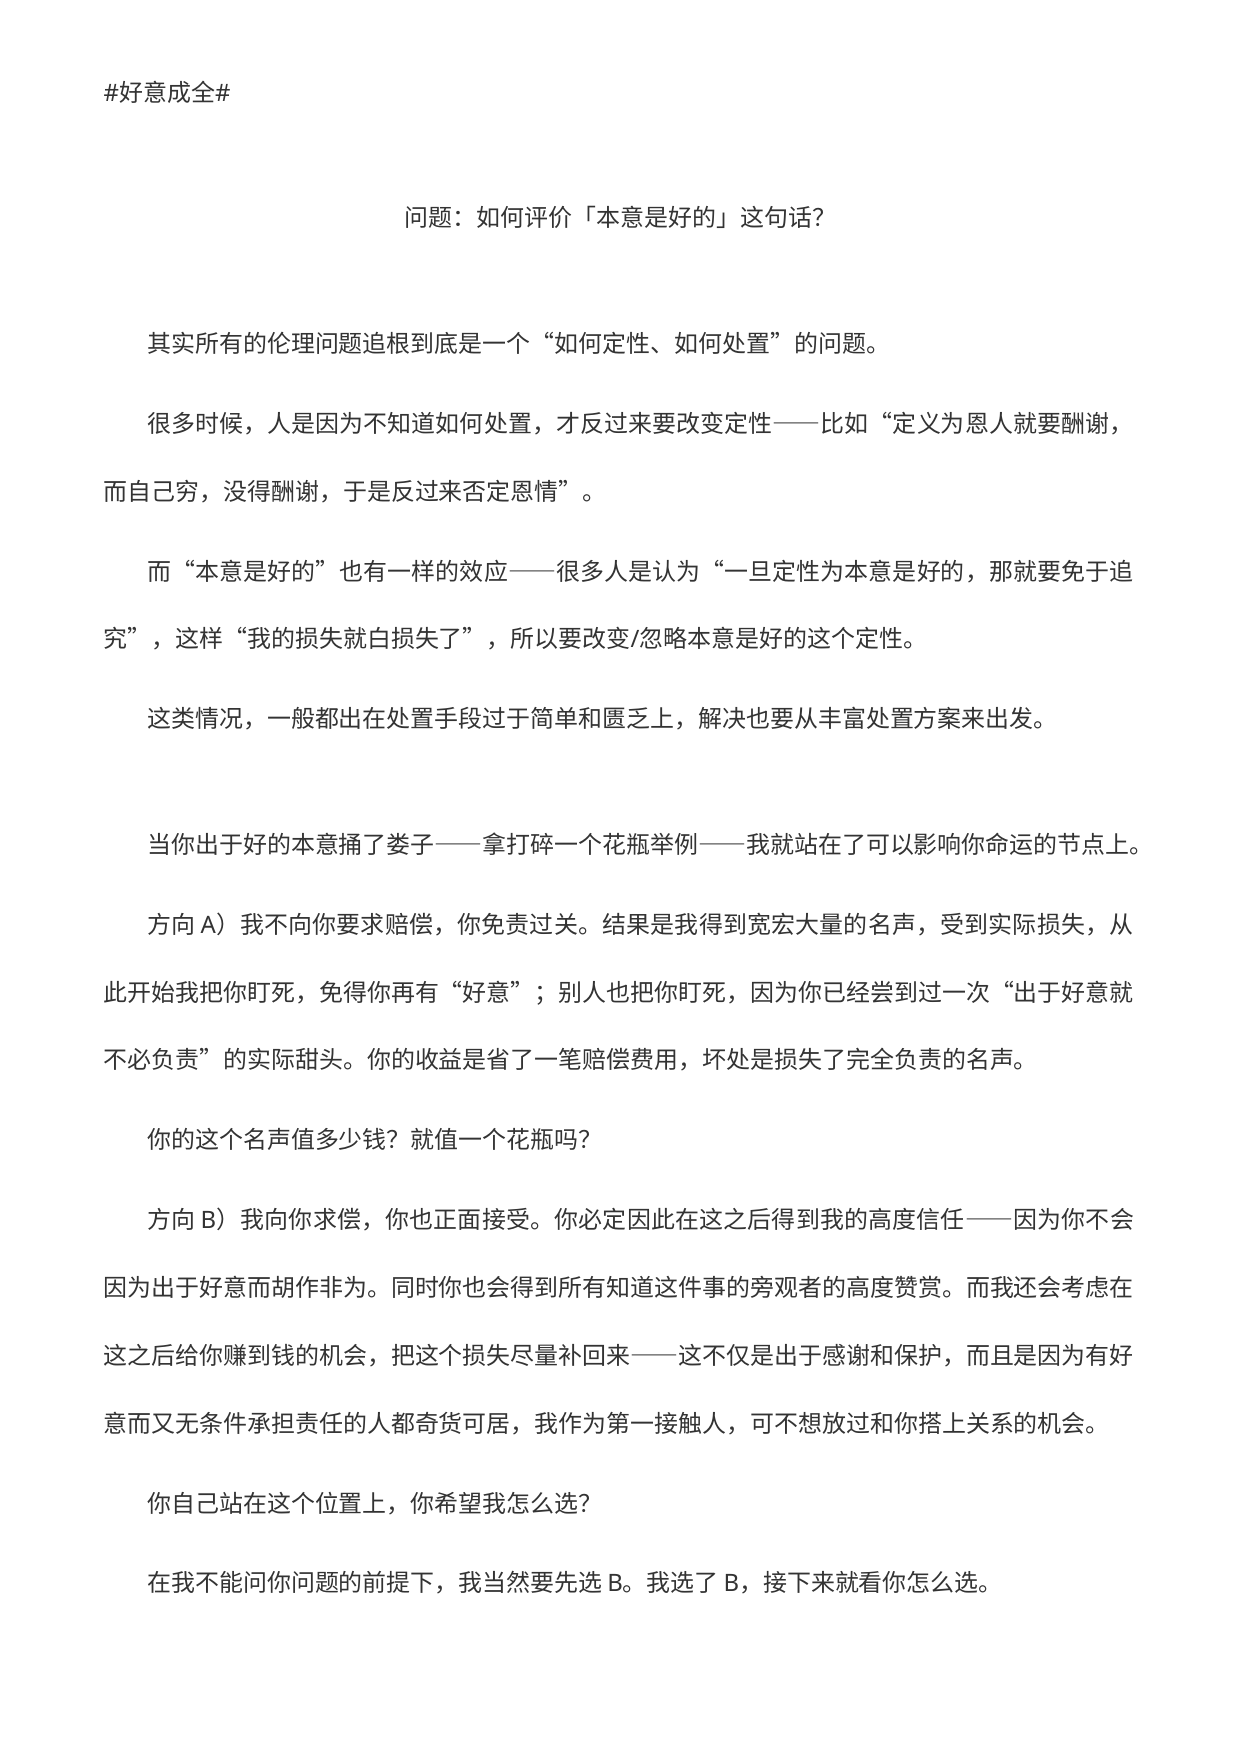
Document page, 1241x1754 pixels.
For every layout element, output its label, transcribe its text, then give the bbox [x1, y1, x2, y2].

text 这类情况，一般都出在处置手段过于简单和匮乏上，解决也要从丰富处置方案来出发。 [103, 683, 1137, 751]
text 很多时候，人是因为不知道如何处置，才反过来要改变定性——比如“定义为恩人就要酬谢，而自己穷，没得酬谢，于是反过来否定恩情”。 [103, 388, 1137, 524]
text 你自己站在这个位置上，你希望我怎么选？ [103, 1468, 1137, 1536]
text 其实所有的伦理问题追根到底是一个“如何定性、如何处置”的问题。 [103, 308, 1137, 376]
text 问题：如何评价「本意是好的」这句话？ [103, 182, 1137, 250]
text #好意成全# [103, 57, 1137, 125]
text 在我不能问你问题的前提下，我当然要先选B。我选了B，接下来就看你怎么选。 [103, 1547, 1137, 1615]
text 方向B）我向你求偿，你也正面接受。你必定因此在这之后得到我的高度信任——因为你不会因为出于好意而胡作非为。同时你也会得到所有知道这件事的旁观者的高度赞赏。而我还会考虑在这之后给你赚到钱的机会，把这个损失尽量补回来——这不仅是出于感谢和保护，而且是因为有好意而又无条件承担责任的人都奇货可居，我作为第一接触人，可不想放过和你搭上关系的机会。 [103, 1184, 1137, 1456]
text 你的这个名声值多少钱？就值一个花瓶吗？ [103, 1104, 1137, 1172]
text 当你出于好的本意捅了娄子——拿打碎一个花瓶举例——我就站在了可以影响你命运的节点上。 [103, 809, 1137, 877]
text 而“本意是好的”也有一样的效应——很多人是认为“一旦定性为本意是好的，那就要免于追究”，这样“我的损失就白损失了”，所以要改变/忽略本意是好的这个定性。 [103, 536, 1137, 671]
text 方向A）我不向你要求赔偿，你免责过关。结果是我得到宽宏大量的名声，受到实际损失，从此开始我把你盯死，免得你再有“好意”；别人也把你盯死，因为你已经尝到过一次“出于好意就不必负责”的实际甜头。你的收益是省了一笔赔偿费用，坏处是损失了完全负责的名声。 [103, 889, 1137, 1092]
